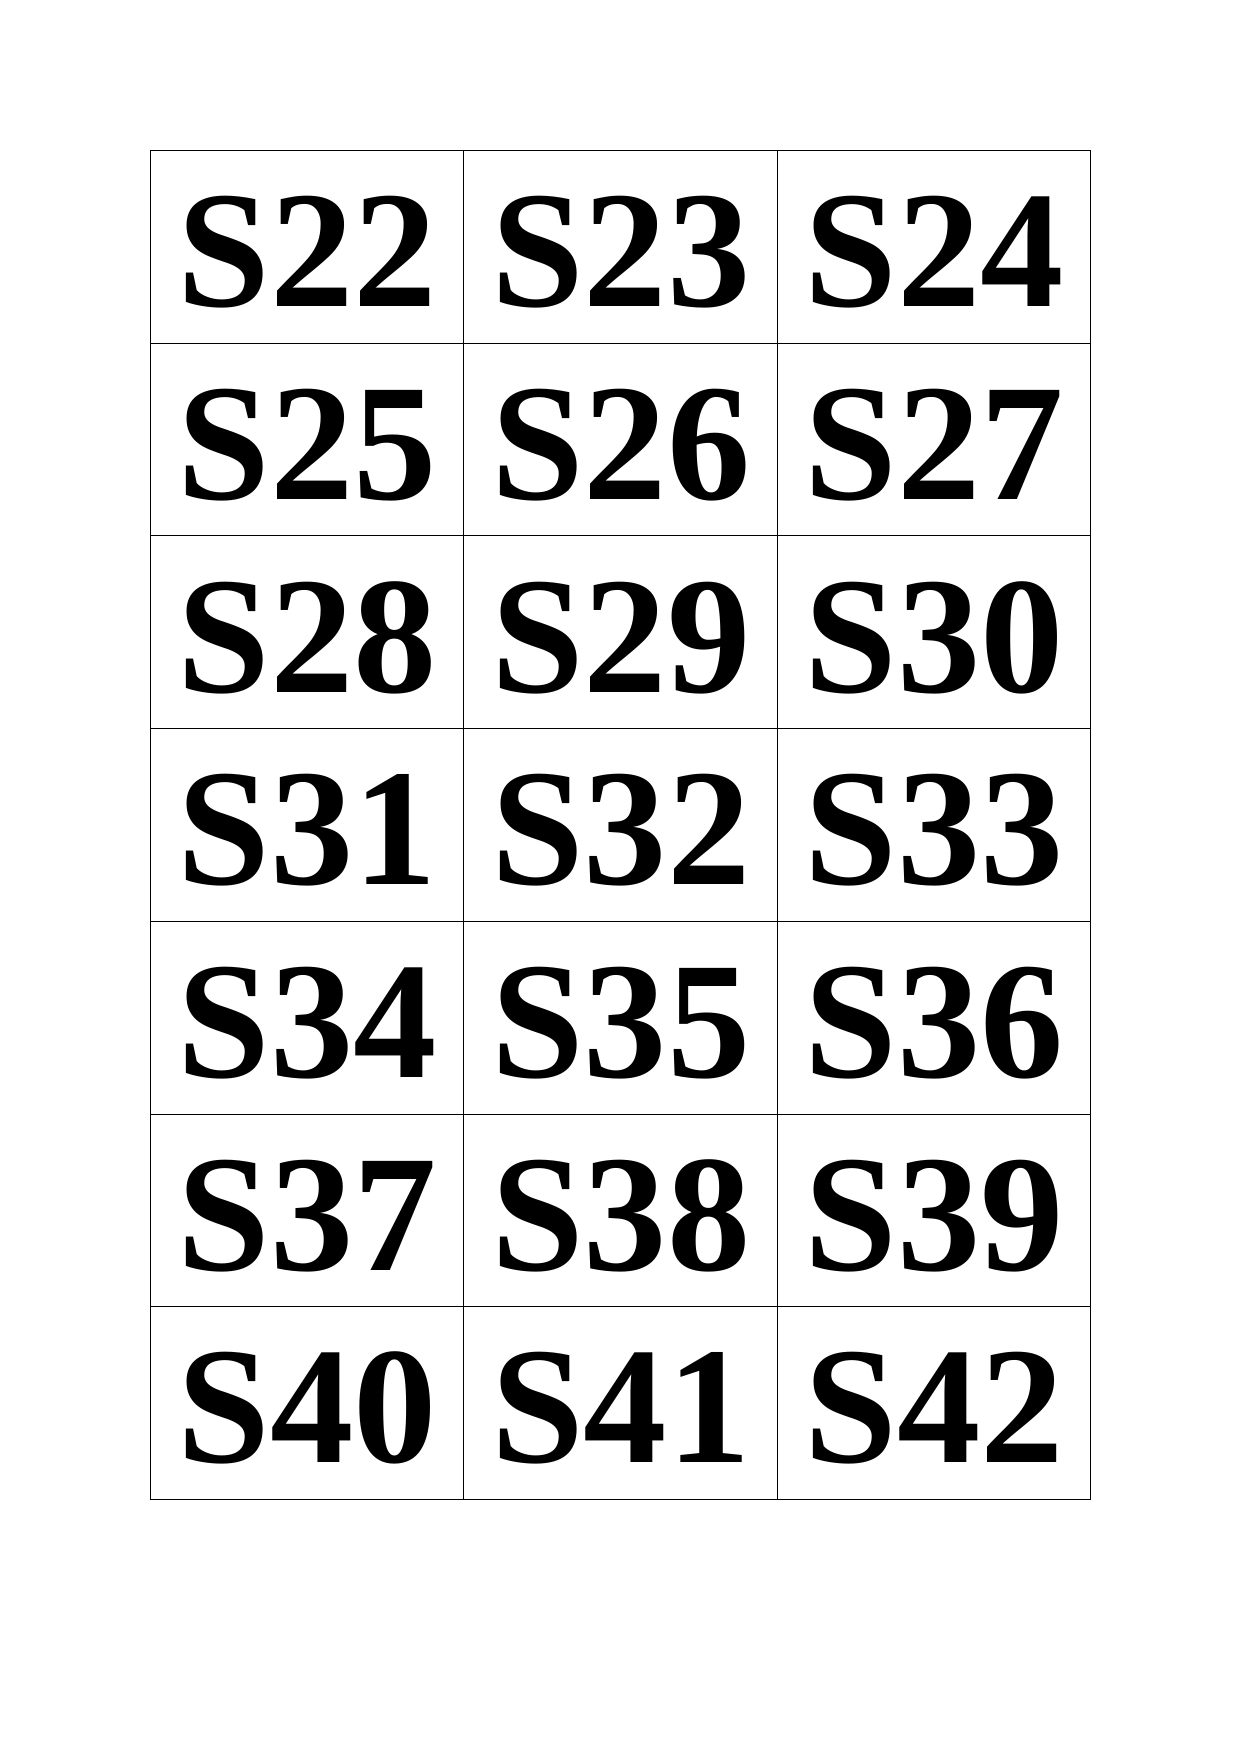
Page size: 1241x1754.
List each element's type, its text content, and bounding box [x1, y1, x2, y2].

table_cell S25 [151, 344, 463, 535]
table_cell S31 [151, 729, 463, 921]
table_cell S42 [778, 1307, 1090, 1499]
table_cell S23 [464, 151, 777, 343]
table_cell S38 [464, 1115, 777, 1306]
table_cell S22 [151, 151, 463, 343]
table_cell S27 [778, 344, 1090, 535]
table_cell S41 [464, 1307, 777, 1499]
table_cell S37 [151, 1115, 463, 1306]
table_cell S39 [778, 1115, 1090, 1306]
table_cell S29 [464, 536, 777, 728]
table_cell S28 [151, 536, 463, 728]
table_cell S32 [464, 729, 777, 921]
table_cell S33 [778, 729, 1090, 921]
table_cell S35 [464, 922, 777, 1113]
table_cell S40 [151, 1307, 463, 1499]
table_cell S34 [151, 922, 463, 1113]
table_cell S36 [778, 922, 1090, 1113]
table_cell S30 [778, 536, 1090, 728]
table_cell S24 [778, 151, 1090, 343]
table_cell S26 [464, 344, 777, 535]
